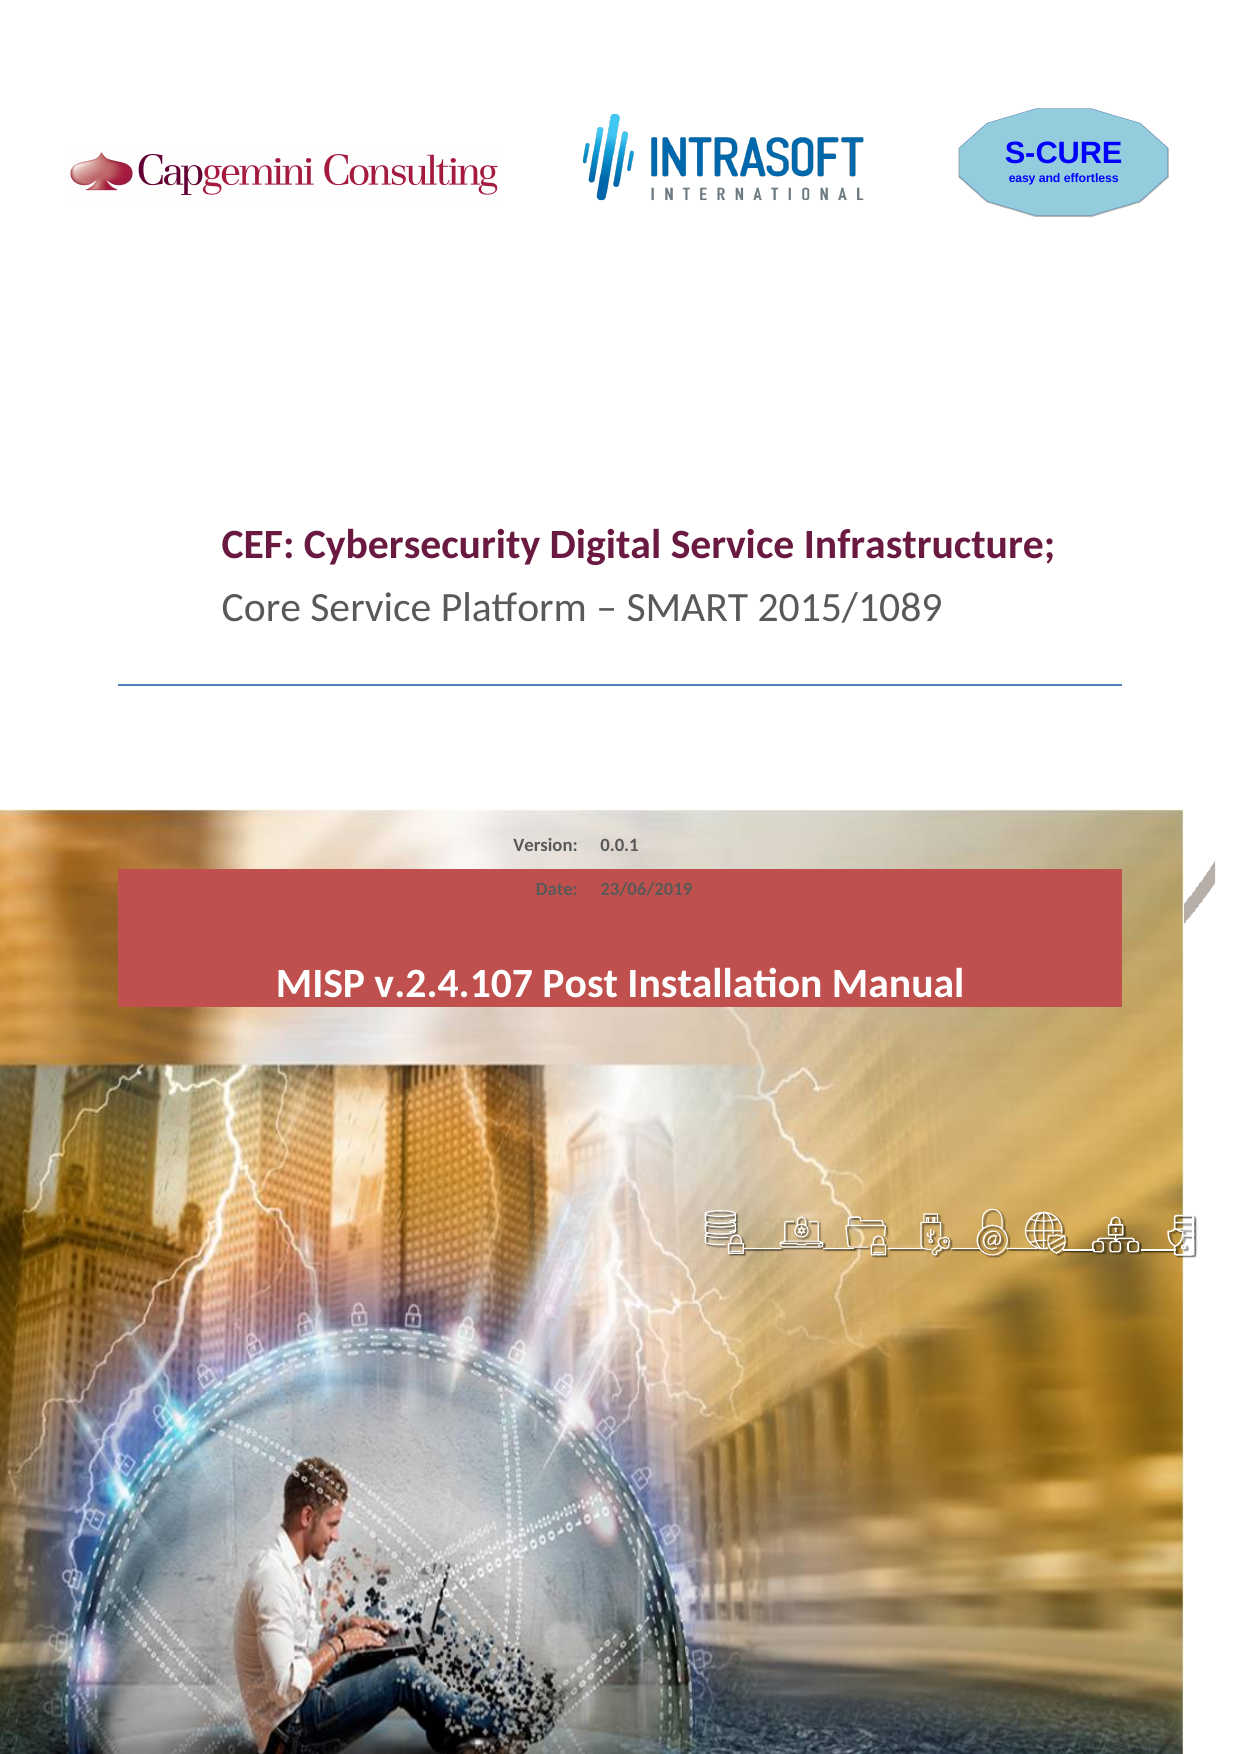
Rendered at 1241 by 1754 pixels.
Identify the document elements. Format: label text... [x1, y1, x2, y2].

text MISP v.2.4.107 Post Installation Manual [118, 869, 1122, 1007]
picture [581, 112, 865, 202]
title Core Service Platform – SMART 2015/1089 [221, 581, 1122, 632]
title CEF: Cybersecurity Digital Service Infrastructure; [221, 518, 1122, 568]
picture [0, 565, 1216, 1754]
